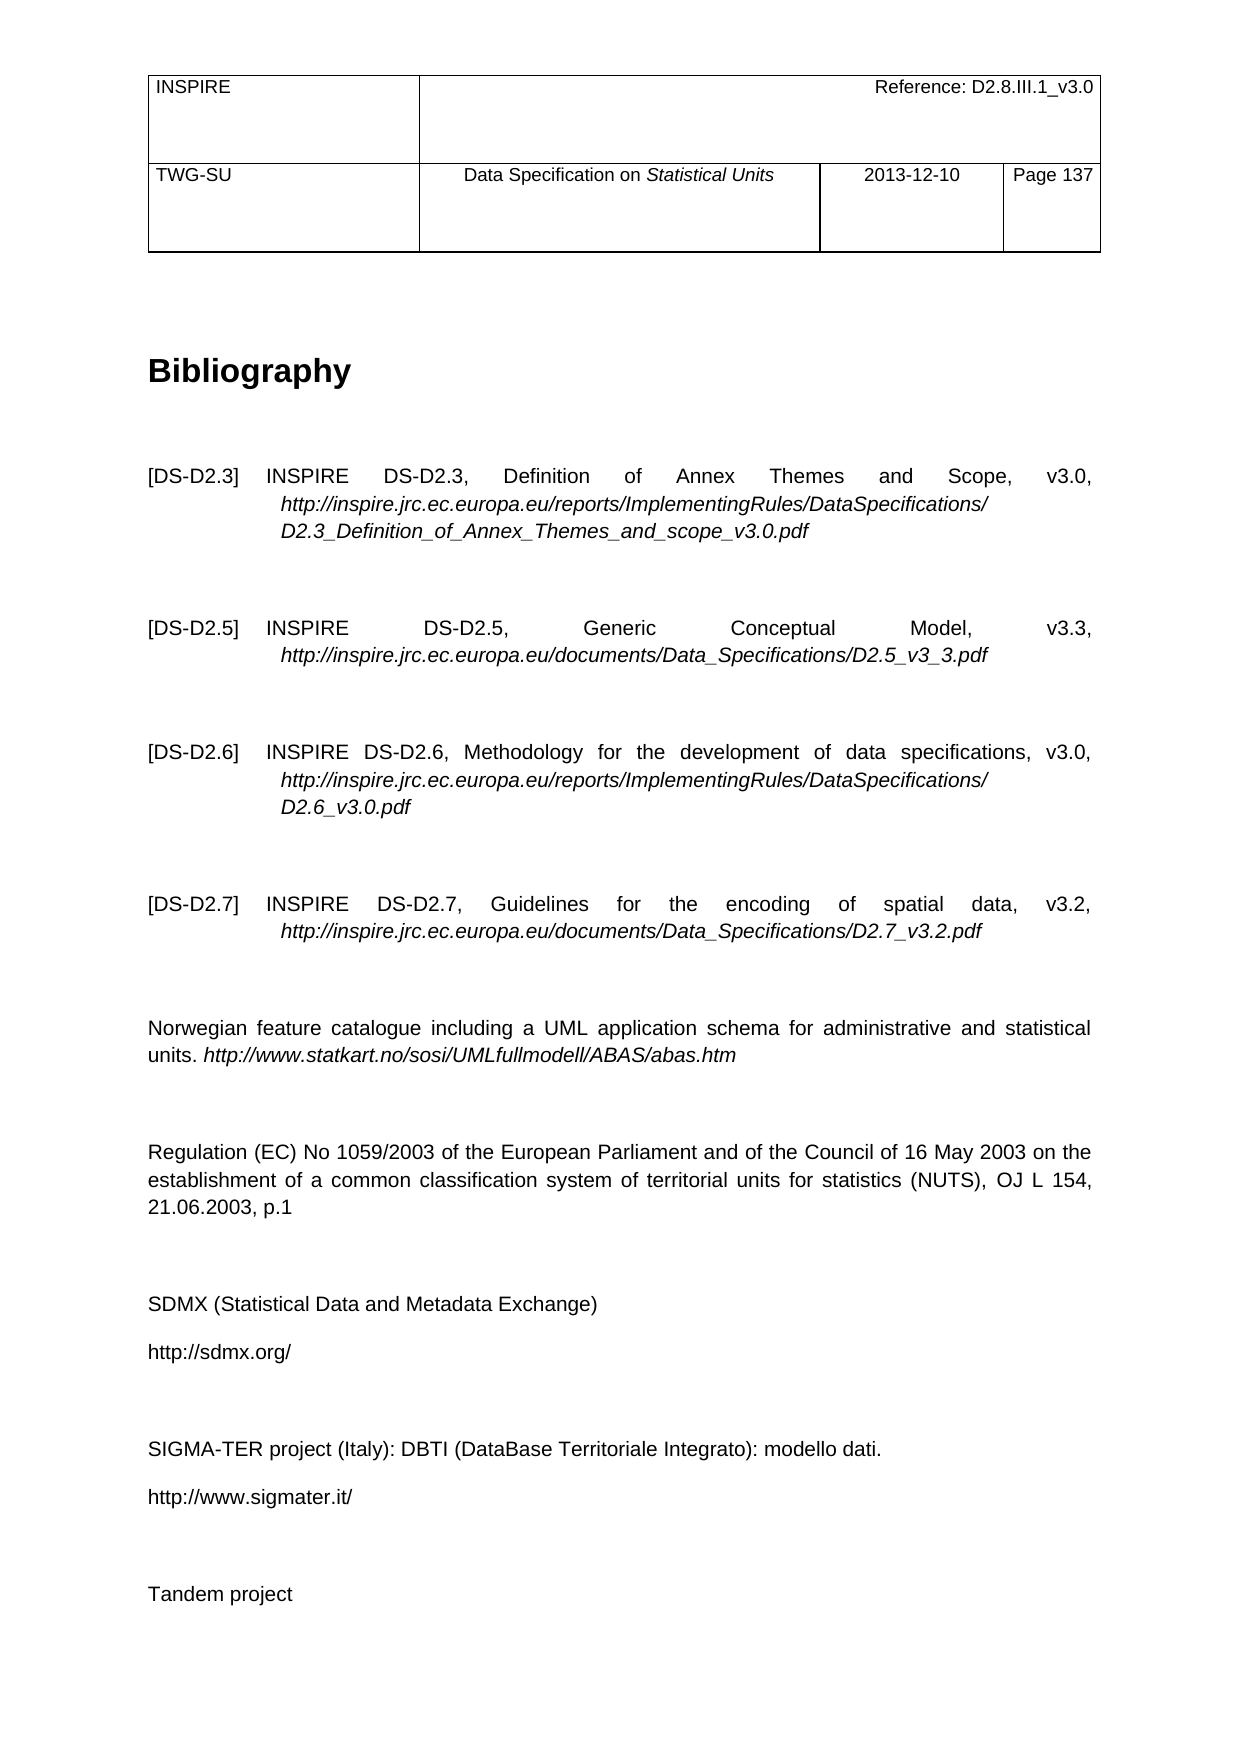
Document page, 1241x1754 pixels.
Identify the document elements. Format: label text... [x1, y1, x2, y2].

text Tandem project [148, 1582, 1092, 1606]
text Norwegian feature catalogue including a UML application schema for administrative and statistical units. http://www.statkart.no/sosi/UMLfullmodell/ABAS/abas.htm [148, 1016, 1092, 1067]
text http://www.sigmater.it/ [148, 1485, 1092, 1509]
text [DS-D2.7] INSPIRE DS-D2.7, Guidelines for the encoding of spatial data, v3.2, http://inspire.jrc.ec.europa.eu/documents/Data_Specifications/D2.7_v3.2.pdf [148, 892, 1092, 943]
subtitle Bibliography [148, 351, 1092, 389]
text SDMX (Statistical Data and Metadata Exchange) [148, 1292, 1092, 1316]
text http://sdmx.org/ [148, 1340, 1092, 1364]
text Regulation (EC) No 1059/2003 of the European Parliament and of the Council of 16 May 2003 on the establishment of a common classification system of territorial units for statistics (NUTS), OJ L 154, 21.06.2003, p.1 [148, 1140, 1092, 1219]
text [DS-D2.6] INSPIRE DS-D2.6, Methodology for the development of data specifications, v3.0, http://inspire.jrc.ec.europa.eu/reports/ImplementingRules/DataSpecifications/D2.6_v3.0.pdf [148, 740, 1092, 819]
text SIGMA-TER project (Italy): DBTI (DataBase Territoriale Integrato): modello dati. [148, 1437, 1092, 1461]
text [DS-D2.5] INSPIRE DS-D2.5, Generic Conceptual Model, v3.3, http://inspire.jrc.ec.europa.eu/documents/Data_Specifications/D2.5_v3_3.pdf [148, 616, 1092, 667]
text [DS-D2.3] INSPIRE DS-D2.3, Definition of Annex Themes and Scope, v3.0, http://inspire.jrc.ec.europa.eu/reports/ImplementingRules/DataSpecifications/D2.3_Definition_of_Annex_Themes_and_scope_v3.0.pdf [148, 464, 1092, 543]
